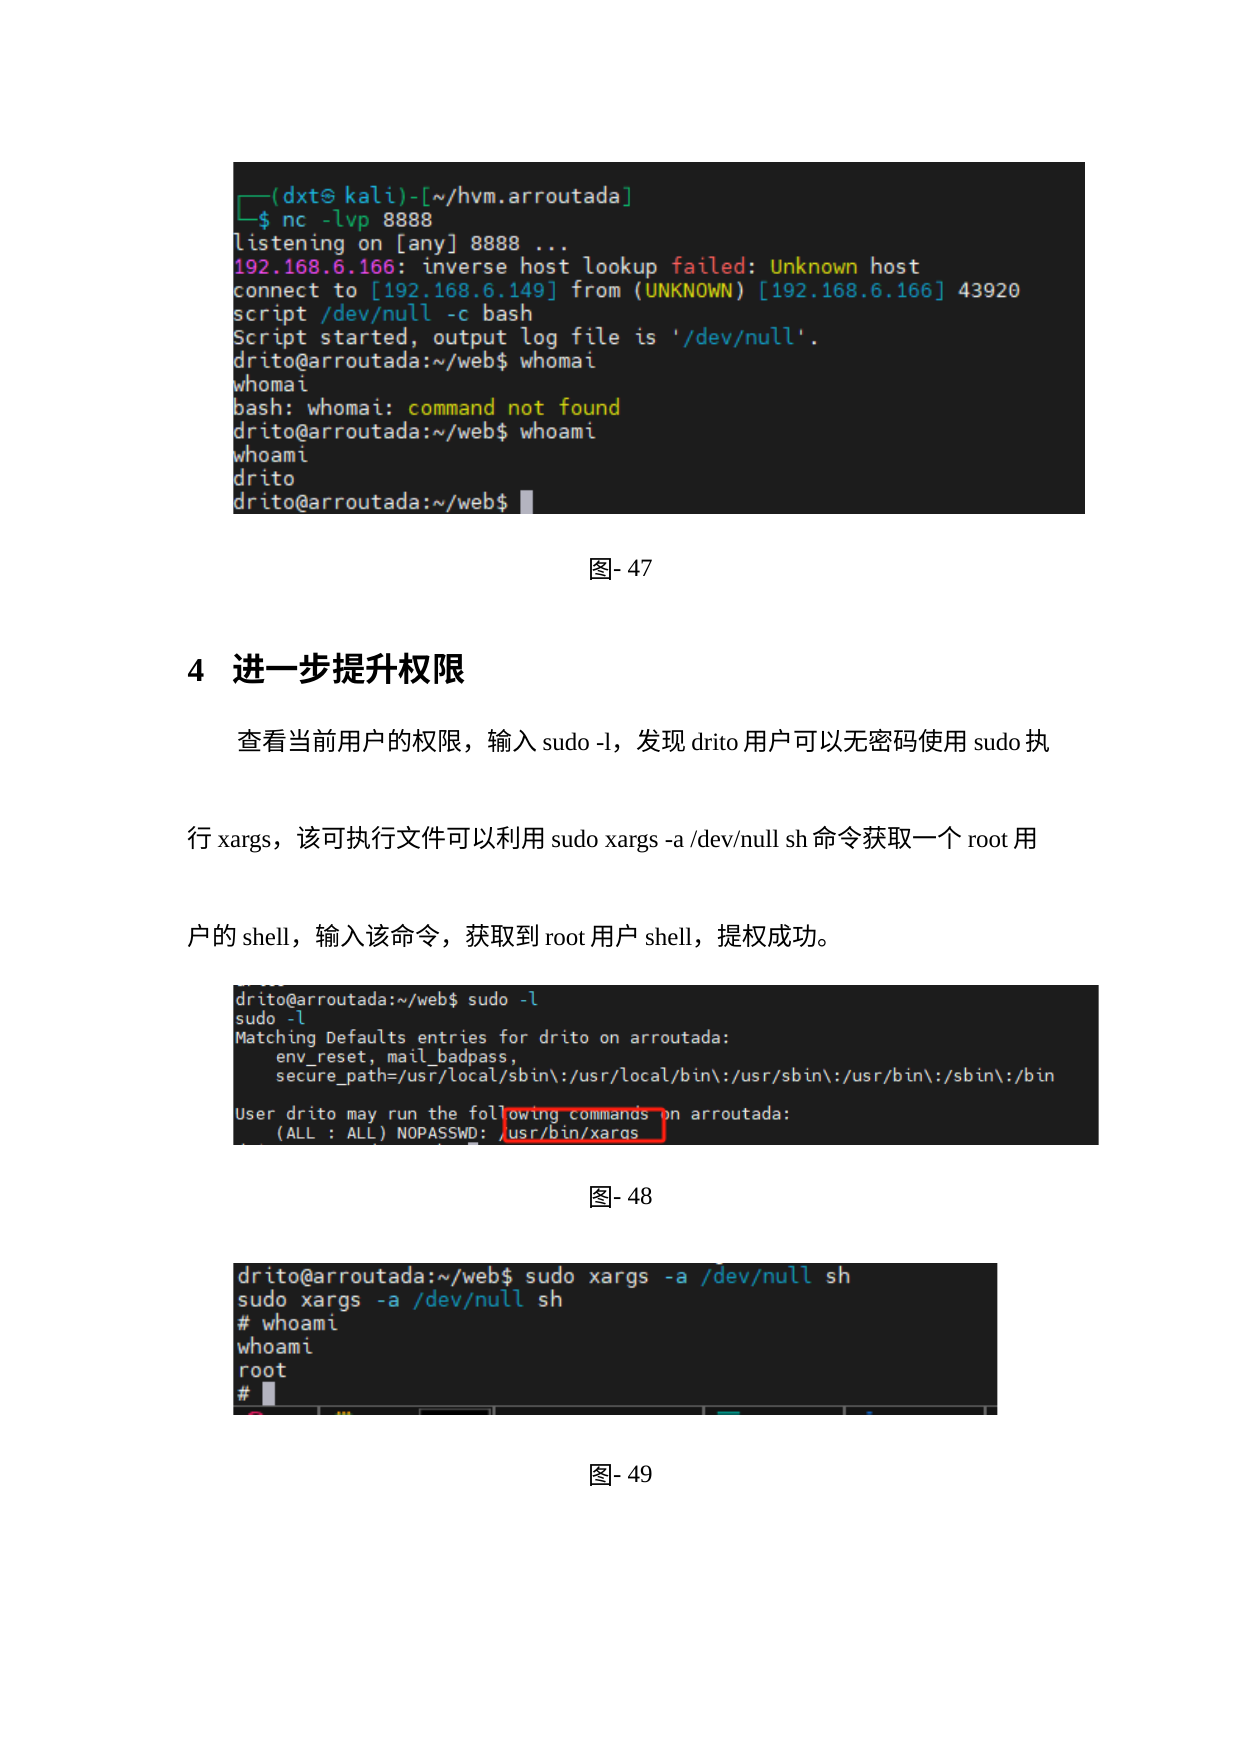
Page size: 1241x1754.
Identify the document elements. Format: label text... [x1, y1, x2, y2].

picture [233, 162, 1085, 514]
text 图- 47 [187, 535, 1053, 600]
text 图- 48 [187, 1163, 1053, 1228]
picture [233, 985, 1099, 1145]
text 查看当前用户的权限，输入sudo -l，发现drito用户可以无密码使用sudo执行xargs，该可执行文件可以利用sudo xargs -a /dev/null sh命令获取一个root用户的shell，输入该命令，获取到root用户shell，提权成功。 [187, 707, 1053, 967]
list 进一步提升权限 [187, 635, 1053, 700]
text 图- 49 [187, 1441, 1053, 1506]
picture [233, 1263, 998, 1415]
